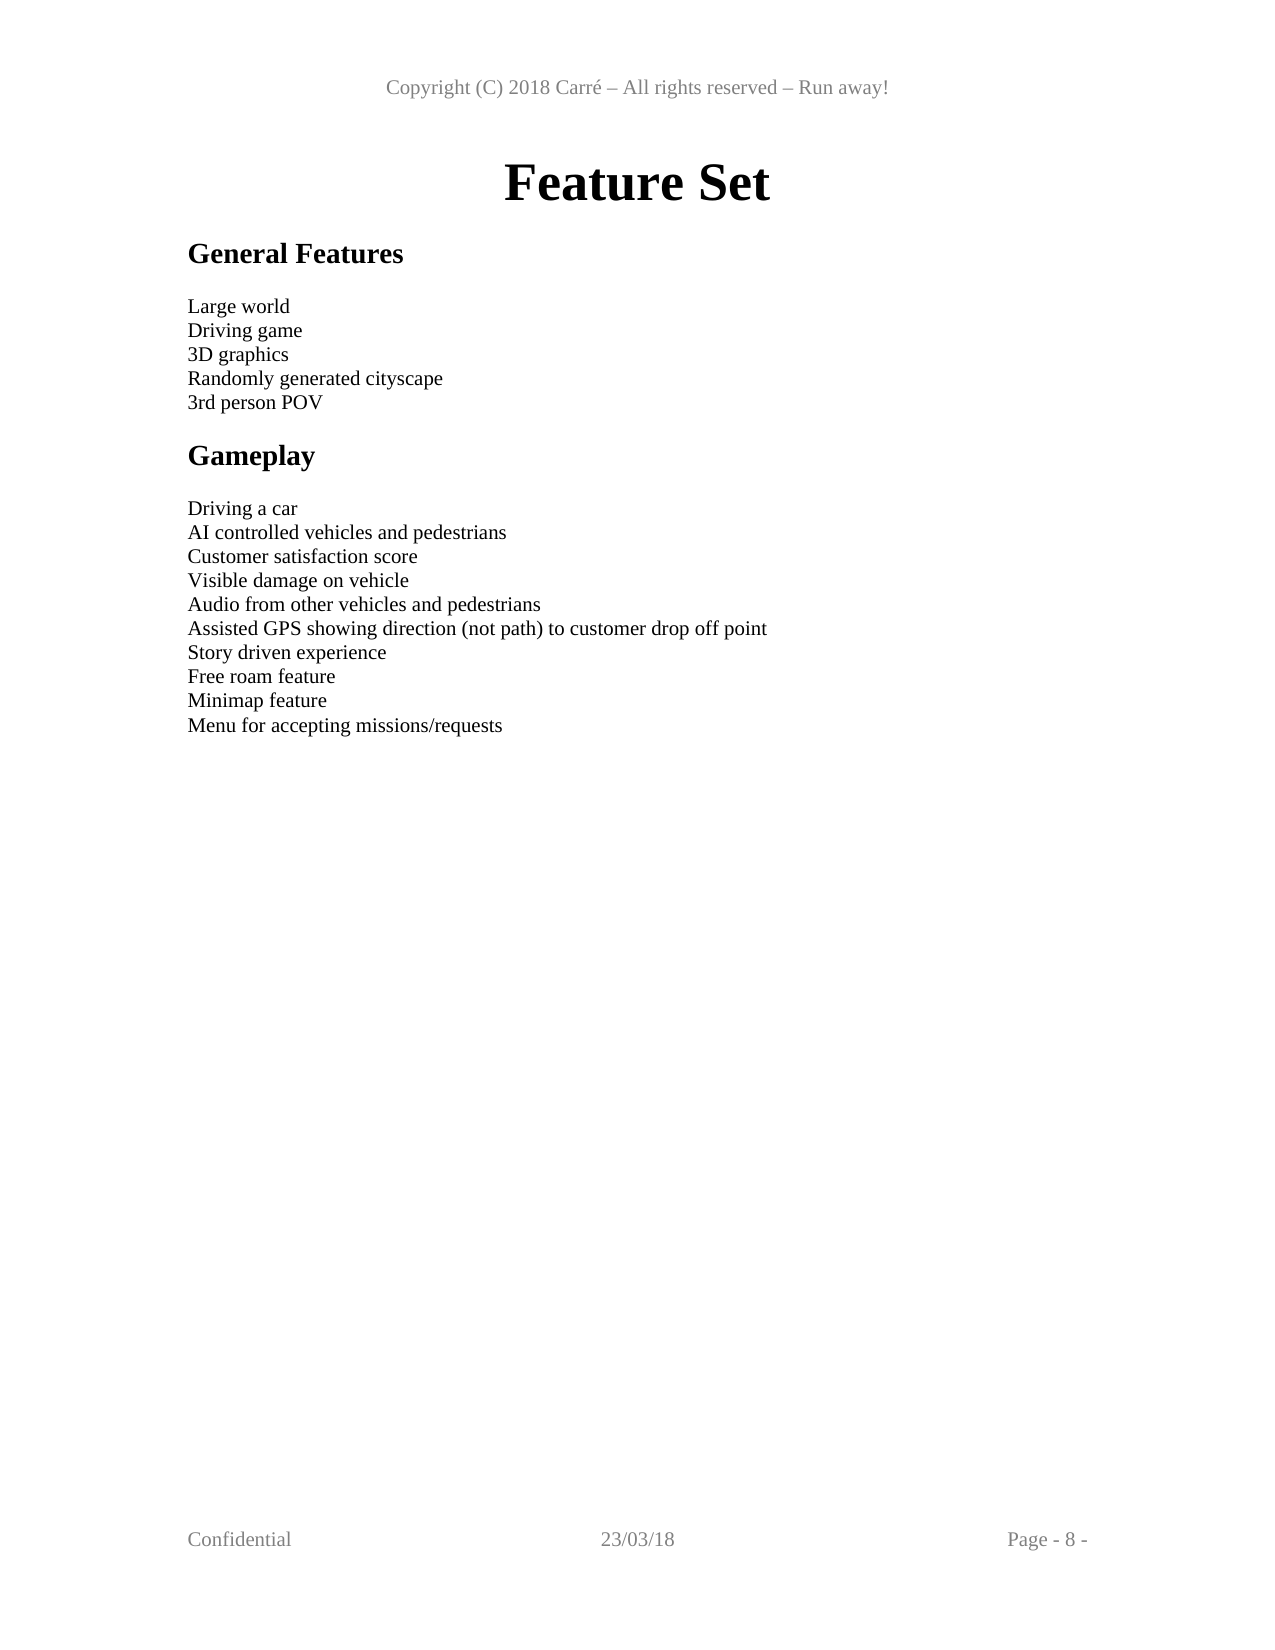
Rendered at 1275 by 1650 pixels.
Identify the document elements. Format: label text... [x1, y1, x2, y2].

text 3rd person POV [187, 390, 1087, 414]
text Customer satisfaction score [187, 544, 1087, 568]
text Story driven experience [187, 640, 1087, 664]
text Large world [187, 294, 1087, 318]
text Free roam feature [187, 664, 1087, 688]
text Visible damage on vehicle [187, 568, 1087, 592]
text Driving a car [187, 496, 1087, 520]
text Driving game [187, 318, 1087, 342]
text Minimap feature Menu for accepting missions/requests [187, 688, 1087, 737]
text AI controlled vehicles and pedestrians [187, 520, 1087, 544]
text 3D graphics [187, 342, 1087, 366]
text Audio from other vehicles and pedestrians [187, 592, 1087, 616]
subtitle General Features [187, 236, 1087, 270]
subtitle Feature Set [187, 150, 1087, 212]
text Assisted GPS showing direction (not path) to customer drop off point [187, 616, 1087, 640]
subtitle Gameplay [187, 438, 1087, 472]
text Randomly generated cityscape [187, 366, 1087, 390]
